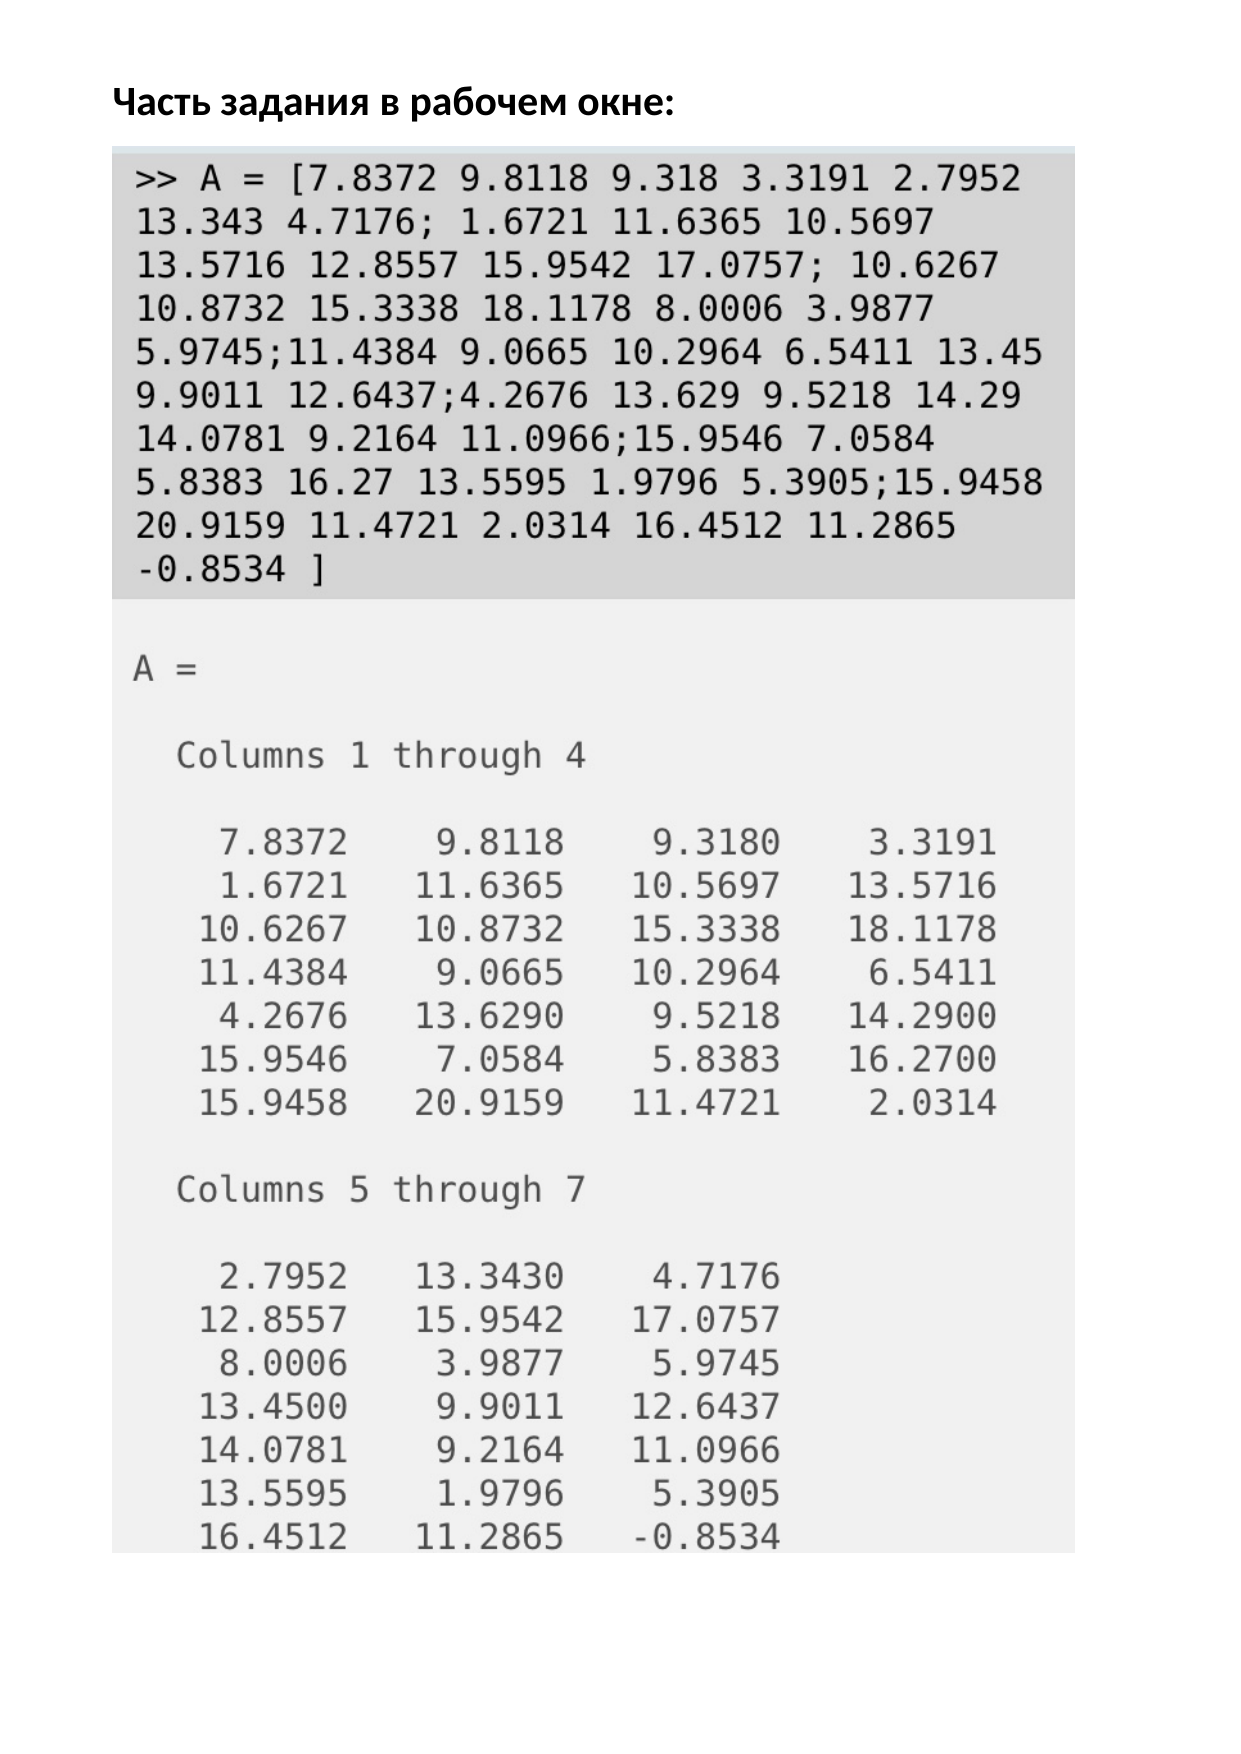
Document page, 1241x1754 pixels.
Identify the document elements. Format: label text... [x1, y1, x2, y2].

picture [112, 146, 1075, 1553]
text Часть задания в рабочем окне: [112, 75, 1165, 126]
